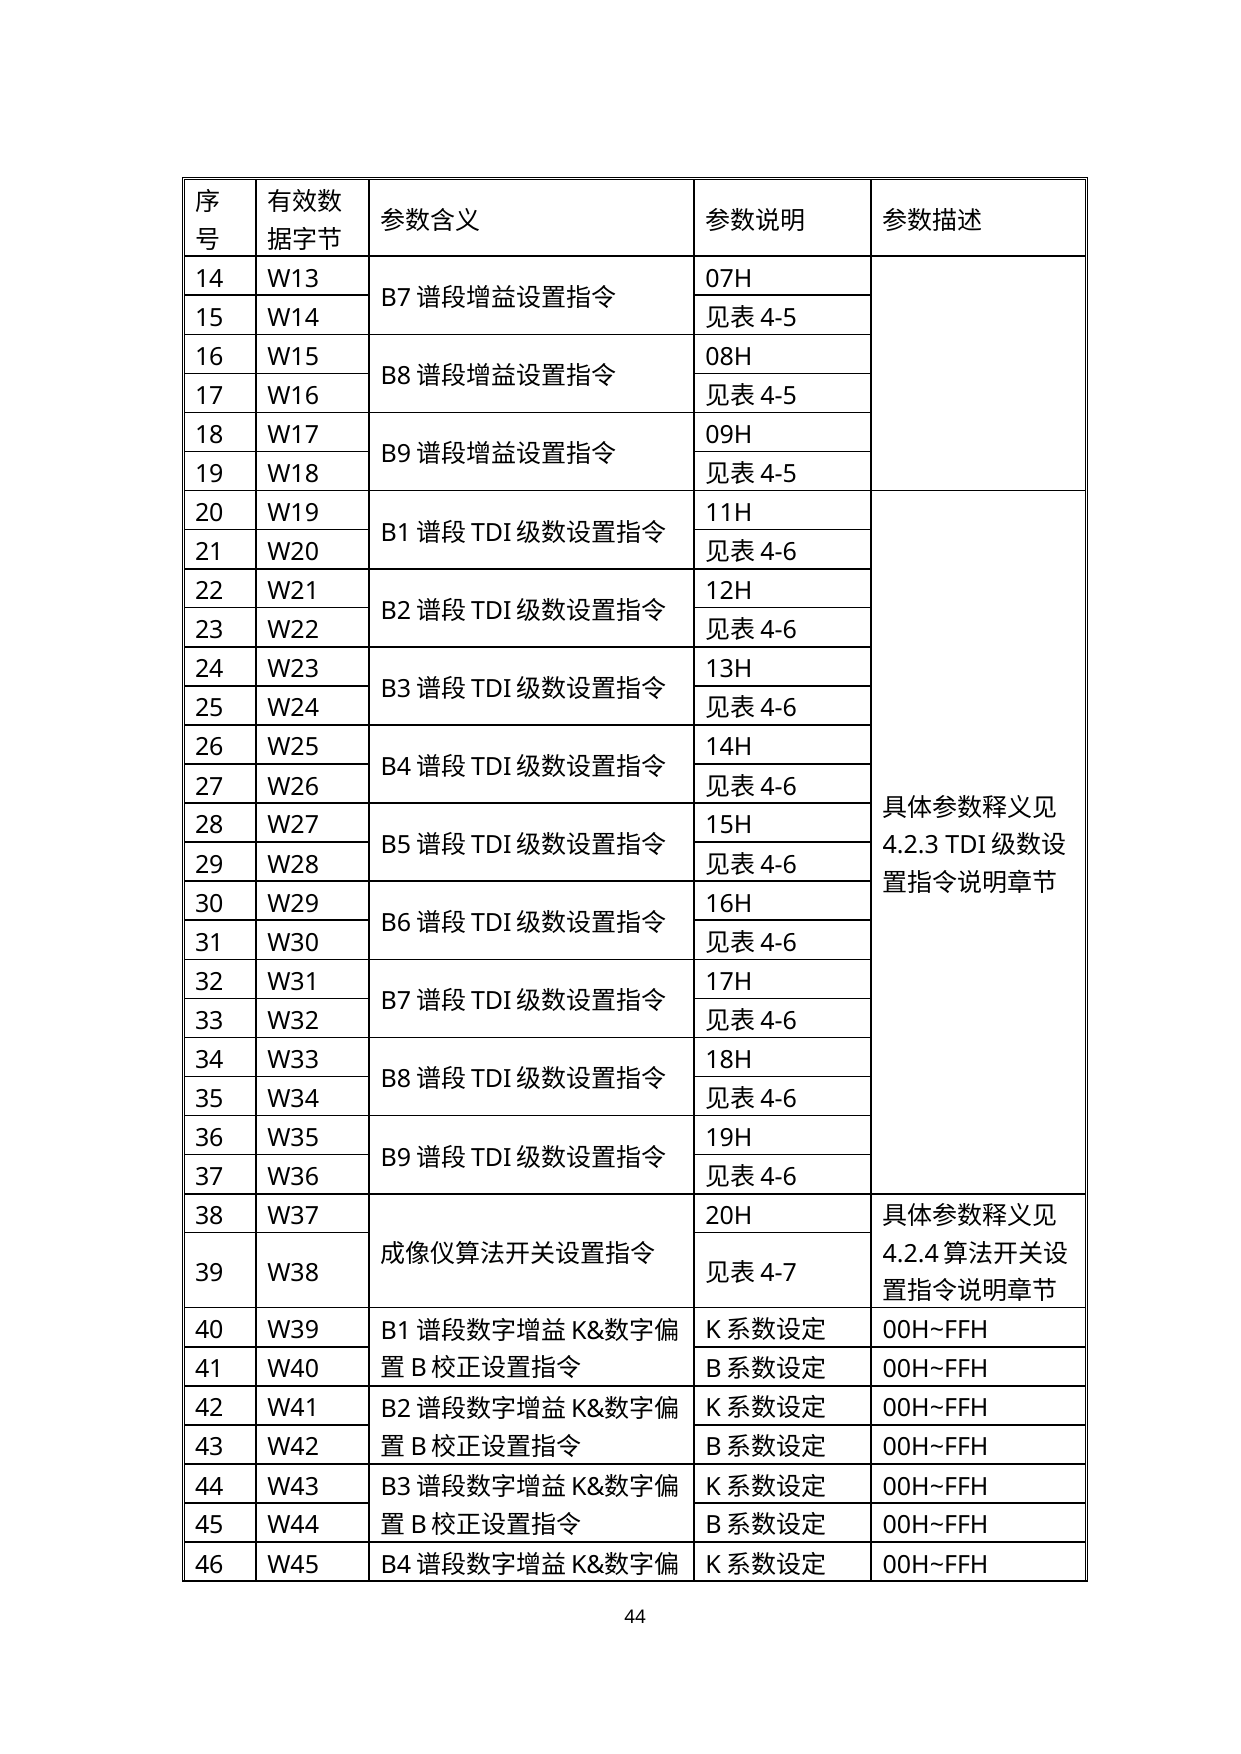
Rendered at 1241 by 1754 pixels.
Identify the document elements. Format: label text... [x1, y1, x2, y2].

table_cell W13 [257, 257, 368, 294]
table_cell 见表4-6 [695, 1155, 870, 1193]
table_cell B3谱段数字增益K&数字偏置B校正设置指令 [370, 1465, 693, 1541]
table_cell K系数设定 [695, 1543, 870, 1580]
table_cell [185, 726, 255, 763]
table_cell B8谱段增益设置指令 [370, 335, 693, 412]
table_cell W45 [257, 1543, 368, 1580]
table_cell 11H [695, 491, 870, 529]
table_cell K系数设定 [695, 1308, 870, 1346]
table_cell 14H [695, 726, 870, 763]
table_cell 19H [695, 1116, 870, 1154]
table_cell 08H [695, 335, 870, 372]
table_cell [185, 608, 255, 646]
table_cell W39 [257, 1308, 368, 1346]
table_cell B系数设定 [695, 1348, 870, 1385]
table_cell [185, 374, 255, 412]
table_cell W22 [257, 608, 368, 646]
table_cell B系数设定 [695, 1504, 870, 1541]
table_cell [185, 335, 255, 372]
table_cell W31 [257, 960, 368, 997]
table_cell 见表4-6 [695, 530, 870, 568]
table_cell 15H [695, 804, 870, 841]
table_cell W37 [257, 1195, 368, 1232]
table_cell B7谱段增益设置指令 [370, 257, 693, 333]
table_cell W28 [257, 843, 368, 880]
table_cell W35 [257, 1116, 368, 1154]
table_cell 16H [695, 882, 870, 919]
table_cell B4谱段TDI级数设置指令 [370, 726, 693, 802]
table_cell 成像仪算法开关设置指令 [370, 1195, 693, 1307]
table_cell W29 [257, 882, 368, 919]
table_cell W15 [257, 335, 368, 372]
table_header 参数描述 [872, 180, 1085, 255]
table_cell B7谱段TDI级数设置指令 [370, 960, 693, 1037]
table_cell W36 [257, 1155, 368, 1193]
table_cell [185, 765, 255, 802]
table_cell [185, 960, 255, 997]
table_cell B2谱段数字增益K&数字偏置B校正设置指令 [370, 1387, 693, 1463]
table_cell [185, 1465, 255, 1502]
table_cell W24 [257, 687, 368, 724]
table_cell B1谱段TDI级数设置指令 [370, 491, 693, 568]
table_cell 13H [695, 648, 870, 685]
table_cell [185, 1038, 255, 1076]
table_cell K系数设定 [695, 1465, 870, 1502]
table_cell 见表4-5 [695, 452, 870, 490]
table_cell 00H~FFH [872, 1387, 1085, 1424]
table_cell W41 [257, 1387, 368, 1424]
table_cell [185, 1348, 255, 1385]
table_cell [185, 687, 255, 724]
table_header 序号 [185, 180, 255, 255]
table_cell 00H~FFH [872, 1504, 1085, 1541]
table_cell 18H [695, 1038, 870, 1076]
table_cell 07H [695, 257, 870, 294]
table_cell B5谱段TDI级数设置指令 [370, 804, 693, 880]
table_cell [185, 921, 255, 958]
table_cell [185, 804, 255, 841]
table_cell [185, 452, 255, 490]
table_cell 20H [695, 1195, 870, 1232]
table_cell [185, 296, 255, 333]
table_cell W21 [257, 570, 368, 607]
table_cell [185, 1504, 255, 1541]
table_cell [185, 491, 255, 529]
table_cell [185, 648, 255, 685]
table_cell 00H~FFH [872, 1543, 1085, 1580]
table_cell B4谱段数字增益K&数字偏置B校正设置指令 [370, 1543, 693, 1580]
table_cell 12H [695, 570, 870, 607]
table_cell 见表4-7 [695, 1233, 870, 1307]
table_cell 具体参数释义见4.2.3 TDI级数设置指令说明章节 [872, 491, 1085, 1193]
table_cell 00H~FFH [872, 1348, 1085, 1385]
table_cell 00H~FFH [872, 1308, 1085, 1346]
table_cell B3谱段TDI级数设置指令 [370, 648, 693, 724]
table_cell W33 [257, 1038, 368, 1076]
table_cell W26 [257, 765, 368, 802]
table_cell [185, 1543, 255, 1580]
table_cell [185, 882, 255, 919]
table_cell B9谱段TDI级数设置指令 [370, 1116, 693, 1193]
table_cell [185, 999, 255, 1037]
table_cell W32 [257, 999, 368, 1037]
table_cell 见表4-6 [695, 765, 870, 802]
table_header 有效数据字节 [257, 180, 368, 255]
table_cell [185, 1308, 255, 1346]
table_cell K系数设定 [695, 1387, 870, 1424]
table_cell W16 [257, 374, 368, 412]
table_cell B1谱段数字增益K&数字偏置B校正设置指令 [370, 1308, 693, 1385]
table_cell 17H [695, 960, 870, 997]
table_cell 00H~FFH [872, 1426, 1085, 1463]
table_cell [185, 530, 255, 568]
table_cell 见表4-6 [695, 921, 870, 958]
table_cell 09H [695, 413, 870, 451]
table_cell B6谱段TDI级数设置指令 [370, 882, 693, 958]
table_cell W30 [257, 921, 368, 958]
table_cell [185, 1155, 255, 1193]
table_cell W18 [257, 452, 368, 490]
table_cell [185, 1116, 255, 1154]
table_cell 见表4-5 [695, 296, 870, 333]
table_cell W40 [257, 1348, 368, 1385]
table_cell [185, 257, 255, 294]
table_cell 00H~FFH [872, 1465, 1085, 1502]
table_cell W17 [257, 413, 368, 451]
table_cell W23 [257, 648, 368, 685]
table_cell W25 [257, 726, 368, 763]
table_cell B8谱段TDI级数设置指令 [370, 1038, 693, 1115]
table_cell [185, 1233, 255, 1307]
table_cell W42 [257, 1426, 368, 1463]
table_cell [185, 413, 255, 451]
table_cell W27 [257, 804, 368, 841]
table_cell B2谱段TDI级数设置指令 [370, 570, 693, 646]
table_cell 见表4-6 [695, 687, 870, 724]
table_cell [185, 1387, 255, 1424]
table_cell [185, 1195, 255, 1232]
table_cell 见表4-6 [695, 608, 870, 646]
table_cell W20 [257, 530, 368, 568]
table_cell W38 [257, 1233, 368, 1307]
table_cell 见表4-6 [695, 1077, 870, 1115]
table_cell 具体参数释义见4.2.4算法开关设置指令说明章节 [872, 1195, 1085, 1307]
table_cell B9谱段增益设置指令 [370, 413, 693, 490]
table_cell W14 [257, 296, 368, 333]
table_header 参数含义 [370, 180, 693, 255]
table_cell [185, 1426, 255, 1463]
table_cell W44 [257, 1504, 368, 1541]
table_cell [185, 570, 255, 607]
table_cell W43 [257, 1465, 368, 1502]
table_cell B系数设定 [695, 1426, 870, 1463]
table_cell W34 [257, 1077, 368, 1115]
table_header 参数说明 [695, 180, 870, 255]
table_cell W19 [257, 491, 368, 529]
table_cell 见表4-6 [695, 843, 870, 880]
table_cell [185, 1077, 255, 1115]
table_cell 见表4-5 [695, 374, 870, 412]
table_cell 见表4-6 [695, 999, 870, 1037]
table_cell [185, 843, 255, 880]
